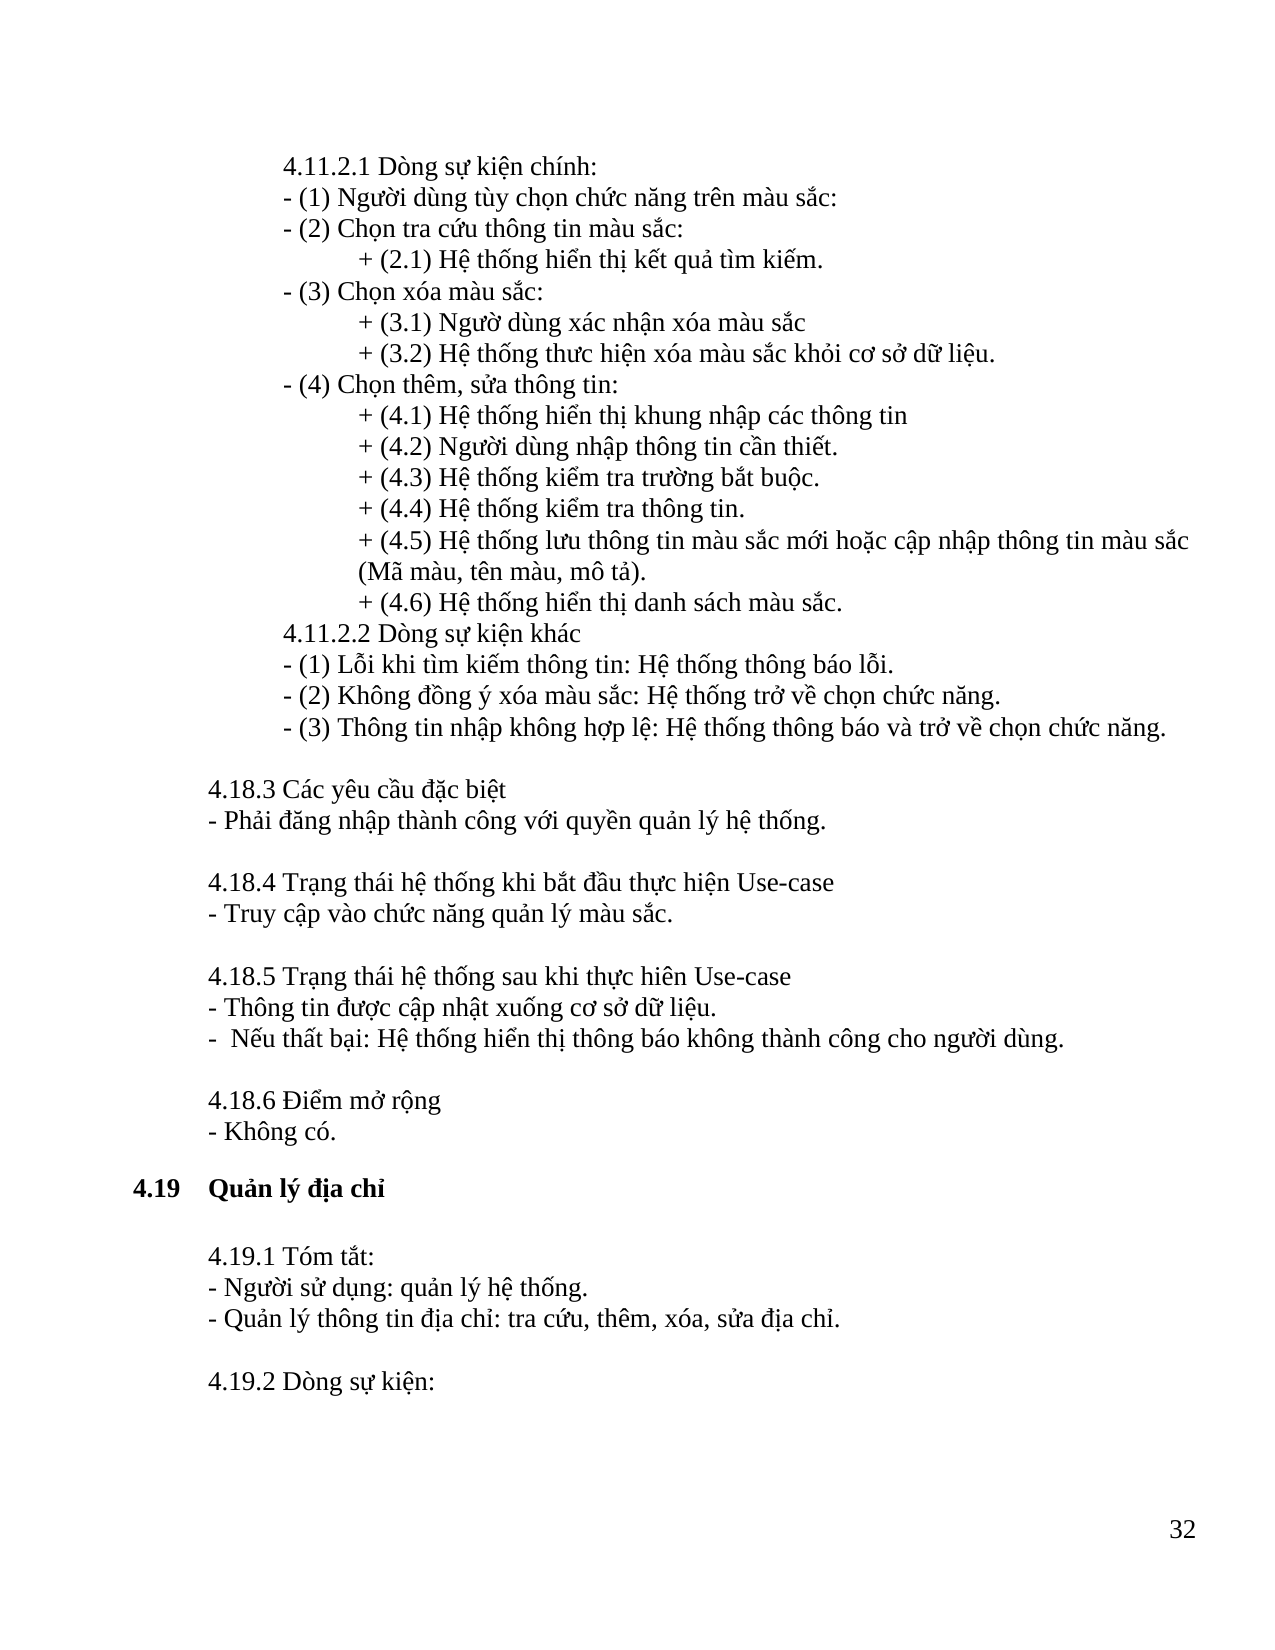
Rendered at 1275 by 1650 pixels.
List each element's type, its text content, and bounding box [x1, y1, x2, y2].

text - (3) Chọn xóa màu sắc: [133, 274, 1196, 306]
text 4.18.5 Trạng thái hệ thống sau khi thực hiên Use-case [133, 960, 1196, 991]
text + (4.1) Hệ thống hiển thị khung nhập các thông tin [133, 399, 1196, 430]
text - (1) Người dùng tùy chọn chức năng trên màu sắc: [133, 181, 1196, 212]
text - (4) Chọn thêm, sửa thông tin: [133, 368, 1196, 399]
text 4.19.2 Dòng sự kiện: [133, 1365, 1196, 1396]
text + (4.3) Hệ thống kiểm tra trường bắt buộc. [133, 461, 1196, 493]
text - Nếu thất bại: Hệ thống hiển thị thông báo không thành công cho người dùng. [133, 1022, 1196, 1053]
text 4.11.2.2 Dòng sự kiện khác [133, 617, 1196, 648]
subtitle 4.19 Quản lý địa chỉ [133, 1172, 1196, 1203]
text + (2.1) Hệ thống hiển thị kết quả tìm kiếm. [358, 243, 1196, 274]
text + (4.4) Hệ thống kiểm tra thông tin. [133, 493, 1196, 524]
text - (2) Chọn tra cứu thông tin màu sắc: [133, 212, 1196, 243]
text - (1) Lỗi khi tìm kiếm thông tin: Hệ thống thông báo lỗi. [133, 648, 1196, 679]
text - Truy cập vào chức năng quản lý màu sắc. [133, 897, 1196, 929]
text + (4.5) Hệ thống lưu thông tin màu sắc mới hoặc cập nhập thông tin màu sắc (Mã màu, tên màu, mô tả). [358, 524, 1196, 586]
text + (4.6) Hệ thống hiển thị danh sách màu sắc. [133, 586, 1196, 617]
text + (3.1) Ngườ dùng xác nhận xóa màu sắc [133, 306, 1196, 337]
text - Không có. [133, 1116, 1196, 1147]
text + (4.2) Người dùng nhập thông tin cần thiết. [133, 430, 1196, 461]
text 4.19.1 Tóm tắt: [133, 1240, 1196, 1271]
text 4.11.2.1 Dòng sự kiện chính: [208, 150, 1196, 181]
text 4.18.4 Trạng thái hệ thống khi bắt đầu thực hiện Use-case [133, 866, 1196, 897]
text + (3.2) Hệ thống thưc hiện xóa màu sắc khỏi cơ sở dữ liệu. [133, 337, 1196, 368]
text 4.18.6 Điểm mở rộng [133, 1084, 1196, 1116]
text - (3) Thông tin nhập không hợp lệ: Hệ thống thông báo và trở về chọn chức năng. [283, 711, 1196, 742]
text - Người sử dụng: quản lý hệ thống. [133, 1271, 1196, 1302]
text - (2) Không đồng ý xóa màu sắc: Hệ thống trở về chọn chức năng. [133, 679, 1196, 711]
text - Quản lý thông tin địa chỉ: tra cứu, thêm, xóa, sửa địa chỉ. [133, 1302, 1196, 1334]
text - Thông tin được cập nhật xuống cơ sở dữ liệu. [133, 991, 1196, 1022]
text - Phải đăng nhập thành công với quyền quản lý hệ thống. [133, 804, 1196, 835]
text 4.18.3 Các yêu cầu đặc biệt [133, 773, 1196, 804]
